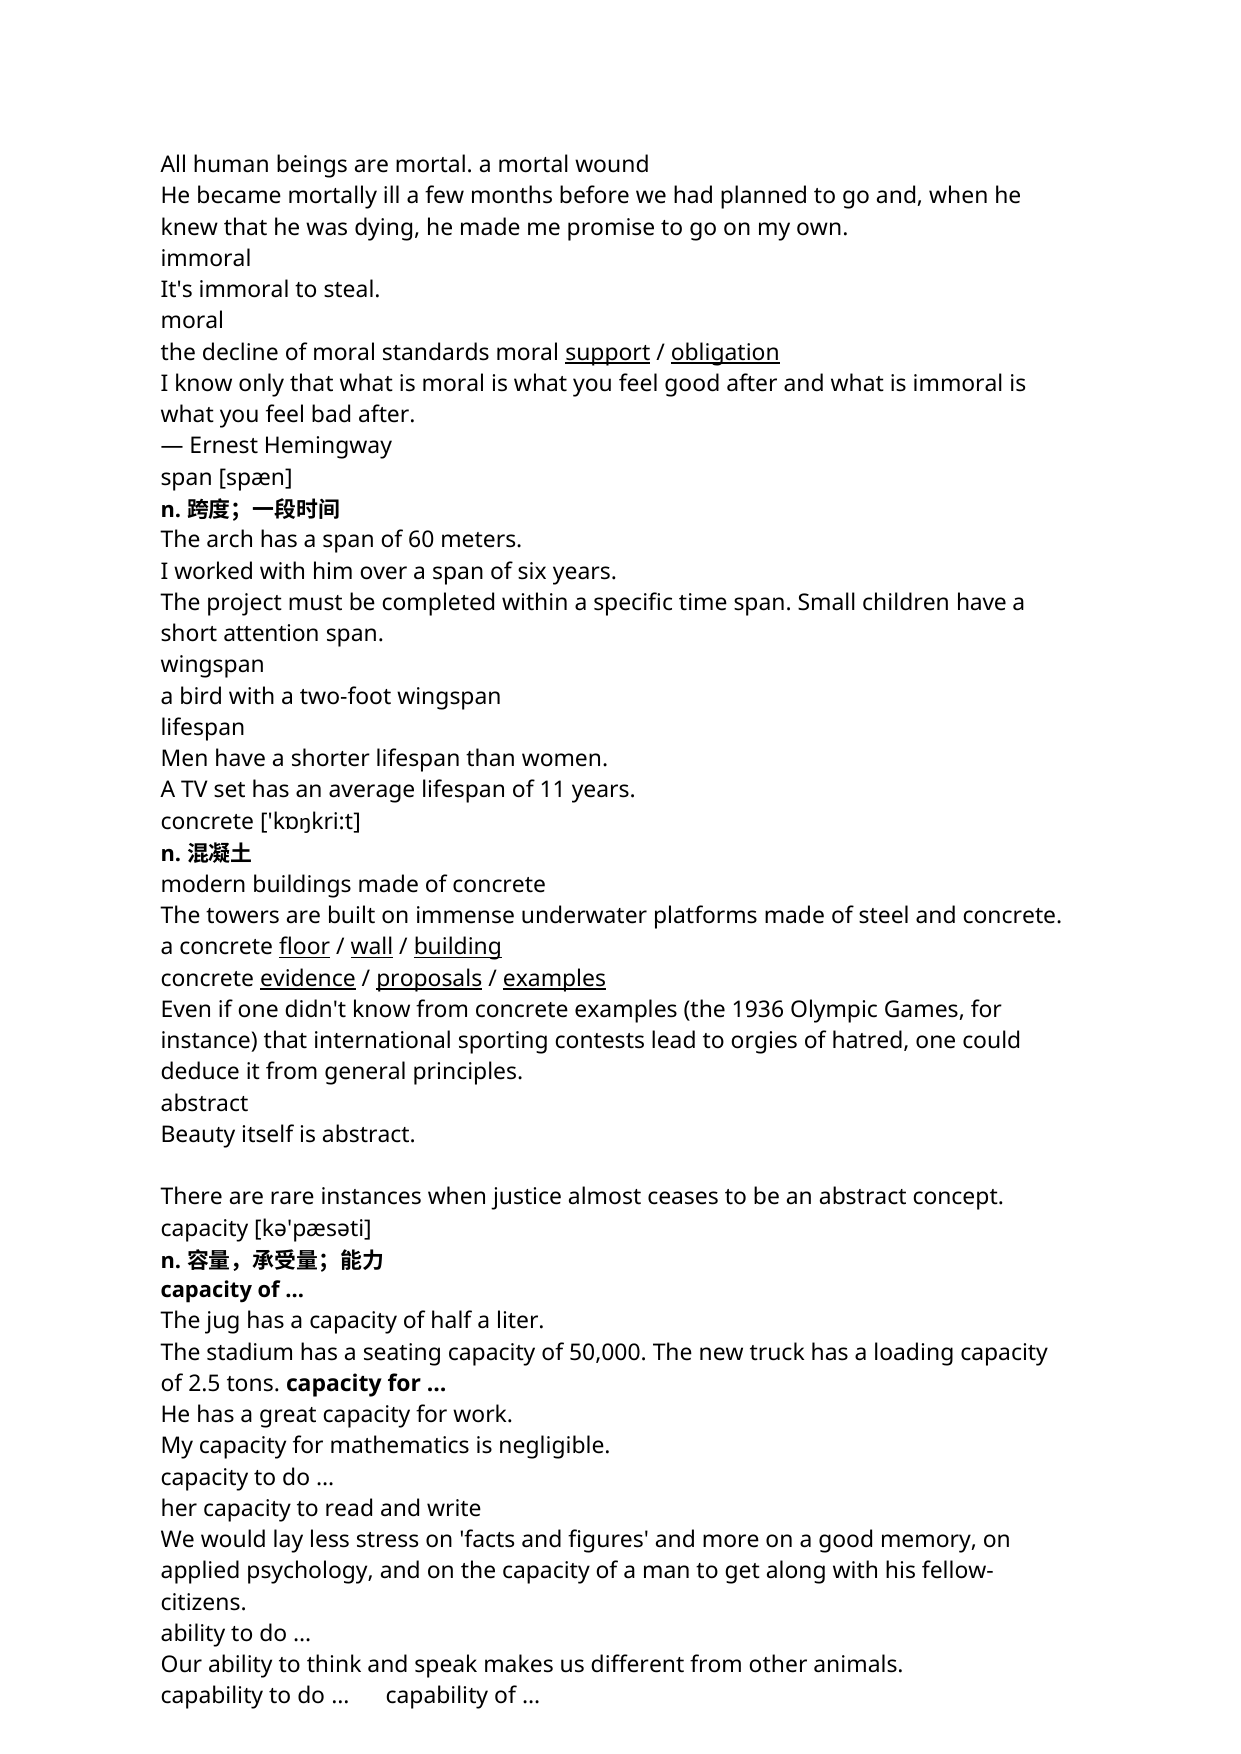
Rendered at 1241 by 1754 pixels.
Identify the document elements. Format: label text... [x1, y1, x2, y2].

text concrete evidence / proposals / examples [160, 961, 1071, 993]
text moral [160, 304, 1071, 335]
text her capacity to read and write [160, 1492, 1071, 1523]
text Beauty itself is abstract. [160, 1118, 1071, 1149]
text The towers are built on immense underwater platforms made of steel and concrete. a concrete floor / wall / building [160, 899, 1071, 961]
text All human beings are mortal. a mortal wound [160, 148, 1071, 179]
text Even if one didn't know from concrete examples (the 1936 Olympic Games, for instance) that international sporting contests lead to orgies of hatred, one could deduce it from general principles. [160, 993, 1071, 1086]
text The stadium has a seating capacity of 50,000. The new truck has a loading capacity of 2.5 tons. capacity for … [160, 1336, 1071, 1398]
text n. 混凝土 [160, 836, 1071, 868]
text My capacity for mathematics is negligible. [160, 1429, 1071, 1461]
text capability to do … capability of … [160, 1679, 1071, 1711]
text Men have a shorter lifespan than women. [160, 742, 1071, 773]
text lifespan [160, 711, 1071, 742]
text capacity of … [160, 1274, 1071, 1304]
text There are rare instances when justice almost ceases to be an abstract concept. [160, 1180, 1071, 1211]
text wingspan [160, 648, 1071, 680]
text The jug has a capacity of half a liter. [160, 1304, 1071, 1336]
text immoral [160, 242, 1071, 273]
text I worked with him over a span of six years. [160, 555, 1071, 586]
text n. 跨度；一段时间 [160, 492, 1071, 523]
text He has a great capacity for work. [160, 1398, 1071, 1429]
text span [spæn] [160, 460, 1071, 492]
text capacity [kə'pæsəti] [160, 1211, 1071, 1243]
text capacity to do … [160, 1461, 1071, 1492]
text I know only that what is moral is what you feel good after and what is immoral is what you feel bad after. [160, 367, 1071, 429]
text We would lay less stress on 'facts and figures' and more on a good memory, on applied psychology, and on the capacity of a man to get along with his fellow-citizens. [160, 1523, 1071, 1617]
text the decline of moral standards moral support / obligation [160, 335, 1071, 367]
text modern buildings made of concrete [160, 868, 1071, 899]
text a bird with a two-foot wingspan [160, 680, 1071, 711]
text The project must be completed within a specific time span. Small children have a short attention span. [160, 586, 1071, 648]
text abstract [160, 1086, 1071, 1118]
text It's immoral to steal. [160, 273, 1071, 304]
text ability to do … [160, 1617, 1071, 1648]
text A TV set has an average lifespan of 11 years. [160, 773, 1071, 805]
text The arch has a span of 60 meters. [160, 523, 1071, 555]
text n. 容量，承受量；能力 [160, 1243, 1071, 1274]
text Our ability to think and speak makes us different from other animals. [160, 1648, 1071, 1679]
text concrete ['kɒŋkri:t] [160, 805, 1071, 836]
text ― Ernest Hemingway [160, 429, 1071, 460]
text He became mortally ill a few months before we had planned to go and, when he knew that he was dying, he made me promise to go on my own. [160, 179, 1071, 242]
